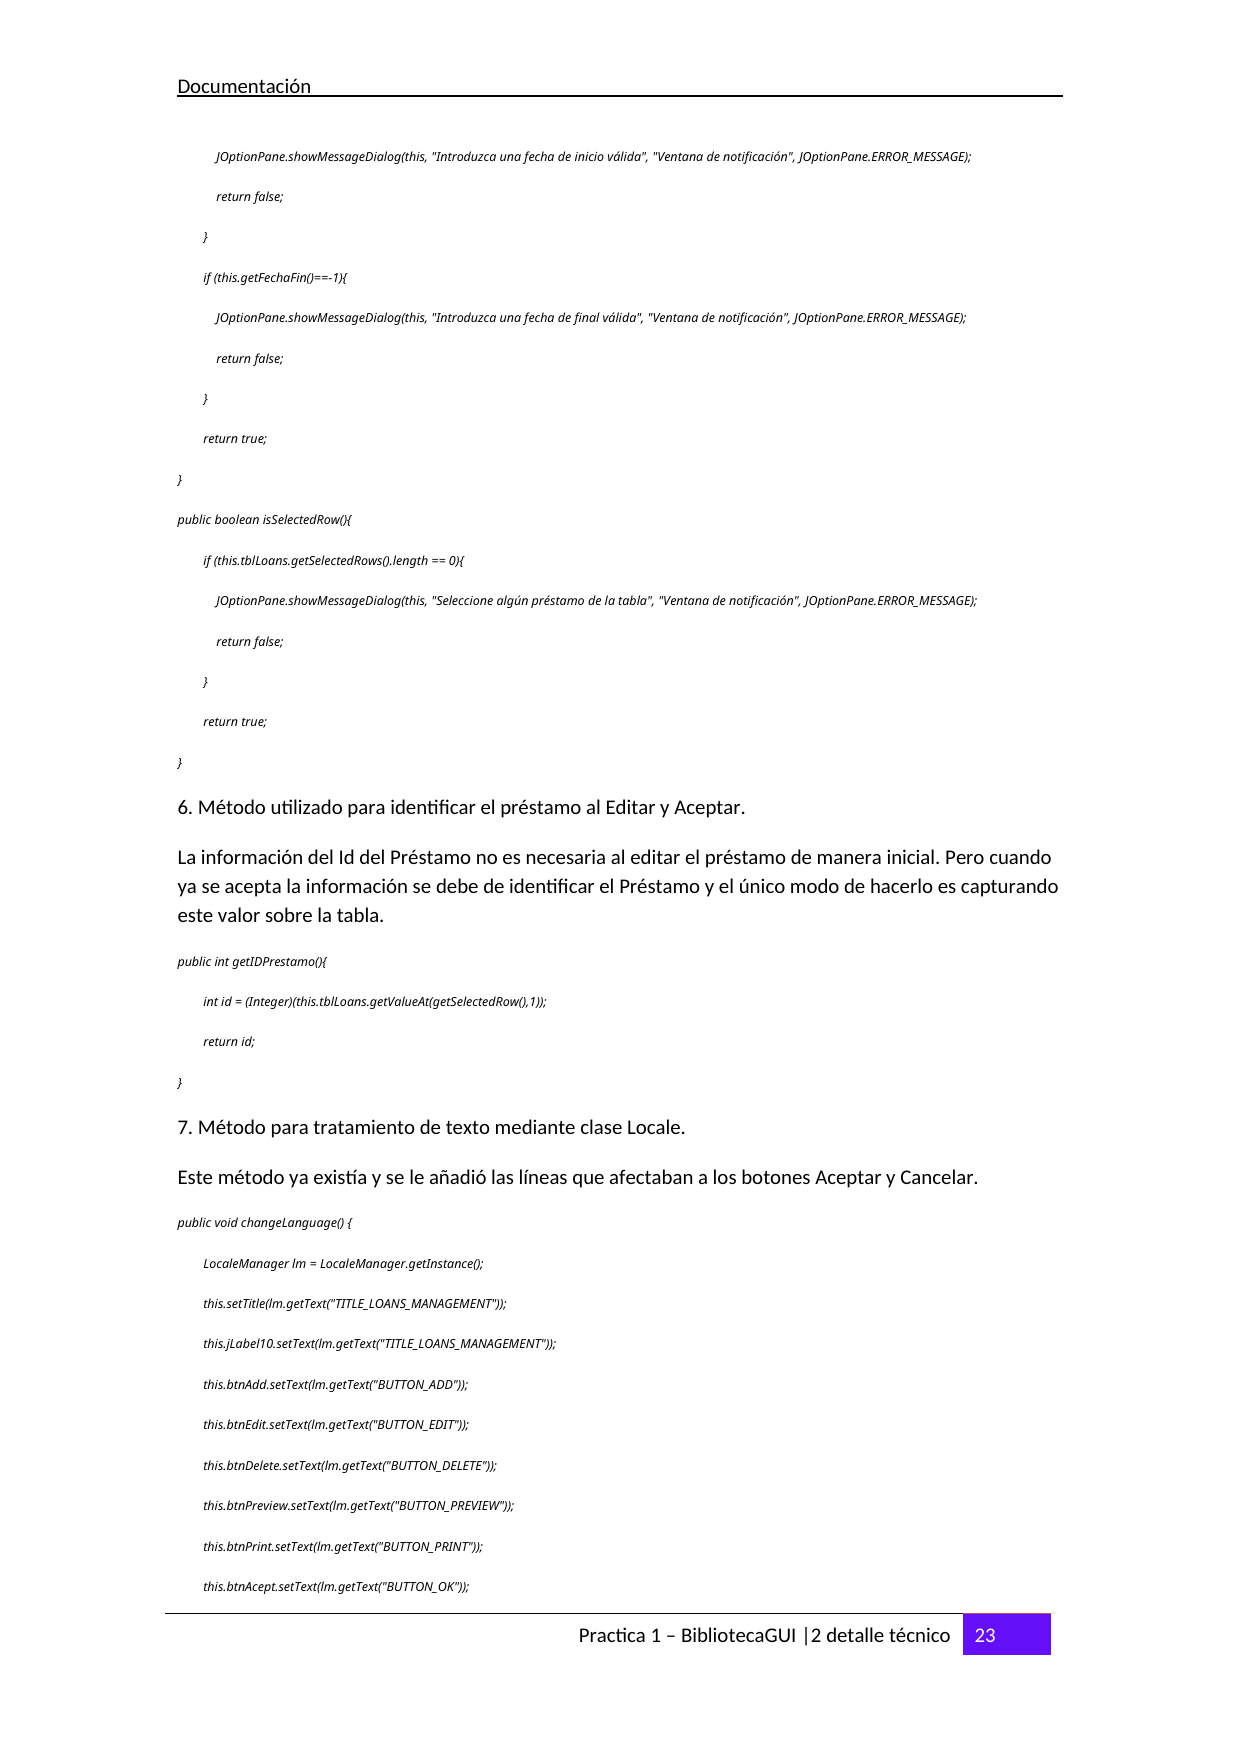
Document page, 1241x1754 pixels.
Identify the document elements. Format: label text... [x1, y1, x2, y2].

text return id; [177, 1033, 1063, 1051]
text public void changeLanguage() { [177, 1214, 1063, 1231]
text } [177, 390, 1063, 407]
text JOptionPane.showMessageDialog(this, "Introduzca una fecha de final válida", "Ventana de notificación", JOptionPane.ERROR_MESSAGE); [177, 309, 1063, 326]
text this.btnPrint.setText(lm.getText("BUTTON_PRINT")); [177, 1538, 1063, 1555]
text return false; [177, 633, 1063, 650]
text this.jLabel10.setText(lm.getText("TITLE_LOANS_MANAGEMENT")); [177, 1336, 1063, 1353]
text return true; [177, 431, 1063, 448]
text this.btnPreview.setText(lm.getText("BUTTON_PREVIEW")); [177, 1497, 1063, 1514]
text this.btnEdit.setText(lm.getText("BUTTON_EDIT")); [177, 1416, 1063, 1433]
text } [177, 471, 1063, 488]
text return false; [177, 350, 1063, 367]
text public boolean isSelectedRow(){ [177, 511, 1063, 528]
text 6. Método utilizado para identificar el préstamo al Editar y Aceptar. [177, 794, 1063, 820]
text La información del Id del Préstamo no es necesaria al editar el préstamo de manera inicial. Pero cuando ya se acepta la información se debe de identificar el Préstamo y el único modo de hacerlo es capturando este valor sobre la tabla. [177, 844, 1063, 928]
text this.btnAdd.setText(lm.getText("BUTTON_ADD")); [177, 1376, 1063, 1393]
text return true; [177, 713, 1063, 731]
text } [177, 673, 1063, 690]
text if (this.tblLoans.getSelectedRows().length == 0){ [177, 552, 1063, 569]
text if (this.getFechaFin()==-1){ [177, 269, 1063, 286]
text return false; [177, 188, 1063, 205]
text LocaleManager lm = LocaleManager.getInstance(); [177, 1255, 1063, 1272]
text JOptionPane.showMessageDialog(this, "Introduzca una fecha de inicio válida", "Ventana de notificación", JOptionPane.ERROR_MESSAGE); [177, 148, 1063, 165]
text this.setTitle(lm.getText("TITLE_LOANS_MANAGEMENT")); [177, 1295, 1063, 1312]
text 7. Método para tratamiento de texto mediante clase Locale. [177, 1114, 1063, 1140]
text } [177, 754, 1063, 771]
text } [177, 1074, 1063, 1091]
text public int getIDPrestamo(){ [177, 953, 1063, 970]
text this.btnAcept.setText(lm.getText("BUTTON_OK")); [177, 1578, 1063, 1595]
text int id = (Integer)(this.tblLoans.getValueAt(getSelectedRow(),1)); [177, 993, 1063, 1010]
text } [177, 228, 1063, 246]
text JOptionPane.showMessageDialog(this, "Seleccione algún préstamo de la tabla", "Ventana de notificación", JOptionPane.ERROR_MESSAGE); [177, 592, 1063, 609]
text this.btnDelete.setText(lm.getText("BUTTON_DELETE")); [177, 1457, 1063, 1474]
text Este método ya existía y se le añadió las líneas que afectaban a los botones Aceptar y Cancelar. [177, 1164, 1063, 1190]
